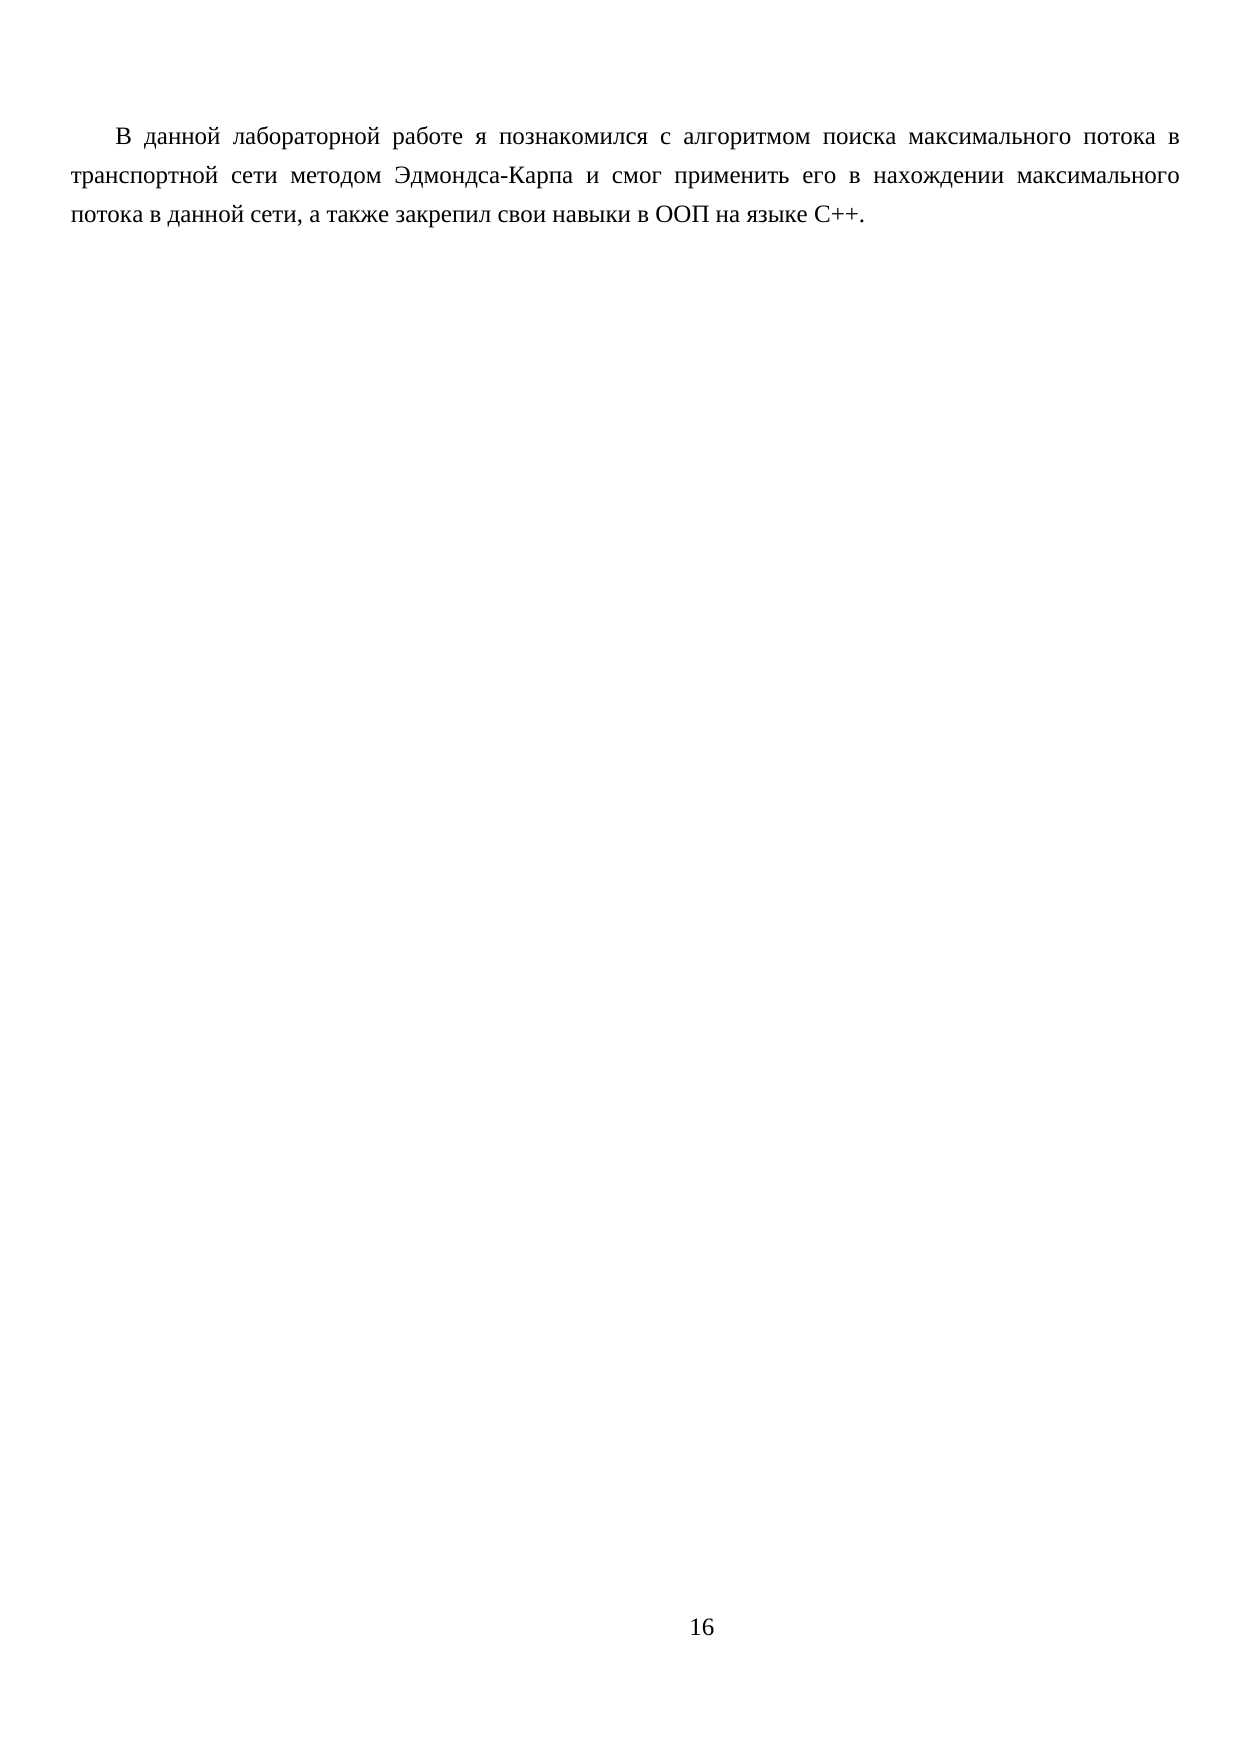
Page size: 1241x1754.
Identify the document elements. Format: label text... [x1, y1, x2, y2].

text В данной лабораторной работе я познакомился с алгоритмом поиска максимального потока в транспортной сети методом Эдмондса-Карпа и смог применить его в нахождении максимального потока в данной сети, а также закрепил свои навыки в ООП на языке C++. [71, 121, 1182, 227]
